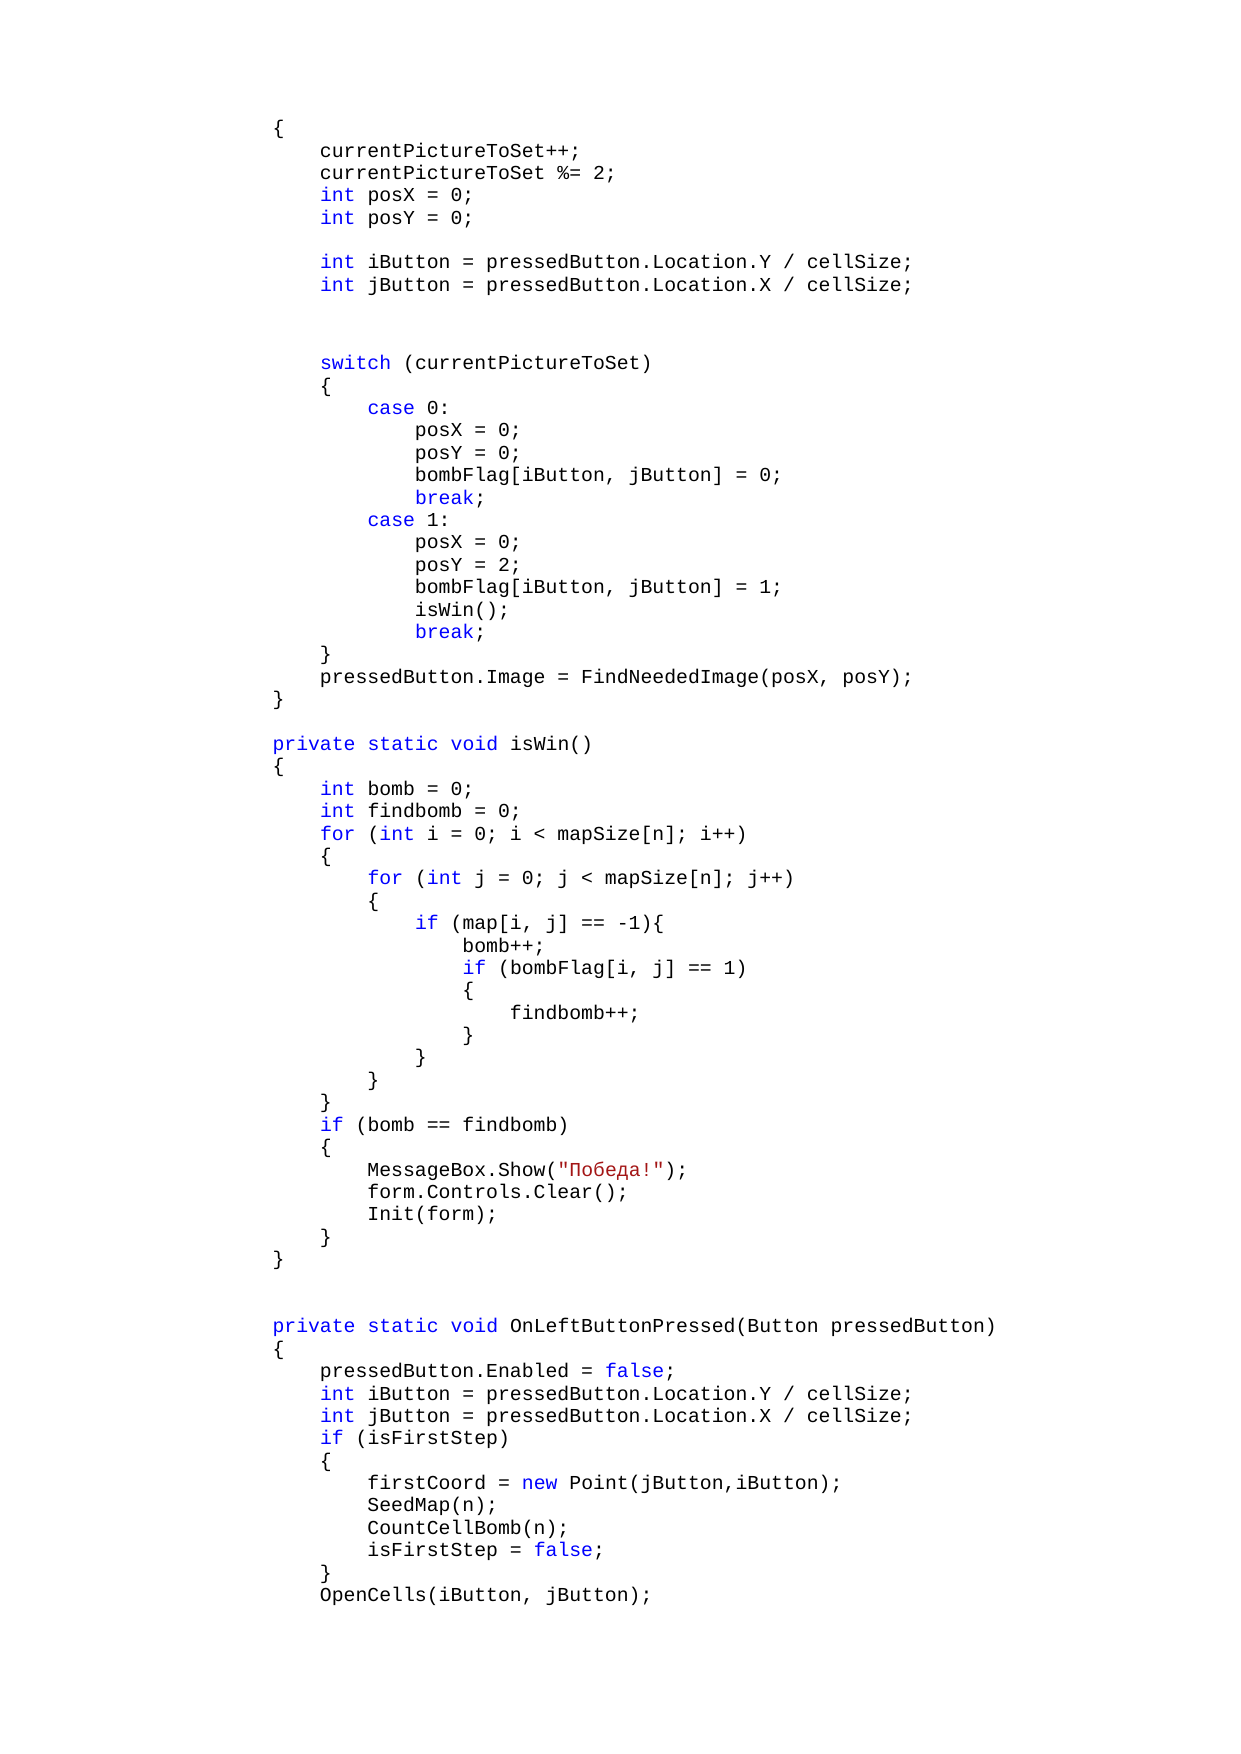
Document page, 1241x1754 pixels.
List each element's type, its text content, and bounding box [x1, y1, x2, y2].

text { [177, 980, 1152, 1003]
text if (isFirstStep) [177, 1428, 1152, 1451]
text switch (currentPictureToSet) [177, 353, 1152, 376]
text break; [177, 488, 1152, 510]
text if (bombFlag[i, j] == 1) [177, 958, 1152, 980]
text } [177, 1092, 1152, 1115]
text bomb++; [177, 936, 1152, 958]
text currentPictureToSet++; [177, 141, 1152, 163]
text { [177, 118, 1152, 141]
text { [177, 891, 1152, 913]
text } [177, 1227, 1152, 1249]
text bombFlag[iButton, jButton] = 0; [177, 465, 1152, 488]
text posY = 2; [177, 555, 1152, 577]
text int bomb = 0; [177, 779, 1152, 801]
text case 1: [177, 510, 1152, 532]
text } [177, 644, 1152, 667]
text CountCellBomb(n); [177, 1518, 1152, 1540]
text form.Controls.Clear(); [177, 1182, 1152, 1204]
text int findbomb = 0; [177, 801, 1152, 823]
text pressedButton.Enabled = false; [177, 1361, 1152, 1383]
text MessageBox.Show("Победа!"); [177, 1159, 1152, 1182]
text bombFlag[iButton, jButton] = 1; [177, 577, 1152, 599]
text int posX = 0; [177, 185, 1152, 208]
text firstCoord = new Point(jButton,iButton); [177, 1473, 1152, 1495]
text } [177, 1070, 1152, 1092]
text for (int j = 0; j < mapSize[n]; j++) [177, 868, 1152, 891]
text { [177, 1339, 1152, 1361]
text isWin(); [177, 599, 1152, 622]
text if (map[i, j] == -1){ [177, 913, 1152, 936]
text break; [177, 622, 1152, 644]
text int jButton = pressedButton.Location.X / cellSize; [177, 275, 1152, 297]
text int iButton = pressedButton.Location.Y / cellSize; [177, 1383, 1152, 1406]
text { [177, 1137, 1152, 1159]
text } [177, 1047, 1152, 1070]
text Init(form); [177, 1204, 1152, 1227]
text { [177, 1451, 1152, 1473]
text SeedMap(n); [177, 1495, 1152, 1518]
text for (int i = 0; i < mapSize[n]; i++) [177, 823, 1152, 846]
text case 0: [177, 398, 1152, 420]
text isFirstStep = false; [177, 1540, 1152, 1563]
text findbomb++; [177, 1003, 1152, 1025]
text int posY = 0; [177, 208, 1152, 230]
text int iButton = pressedButton.Location.Y / cellSize; [177, 252, 1152, 275]
text posY = 0; [177, 443, 1152, 465]
text } [177, 1249, 1152, 1271]
text { [177, 376, 1152, 398]
text posX = 0; [177, 532, 1152, 555]
text currentPictureToSet %= 2; [177, 163, 1152, 185]
text private static void isWin() [177, 734, 1152, 756]
text int jButton = pressedButton.Location.X / cellSize; [177, 1406, 1152, 1428]
text { [177, 756, 1152, 779]
text if (bomb == findbomb) [177, 1115, 1152, 1137]
text } [177, 1563, 1152, 1585]
text } [177, 1025, 1152, 1047]
text { [177, 846, 1152, 868]
text private static void OnLeftButtonPressed(Button pressedButton) [177, 1316, 1152, 1339]
text OpenCells(iButton, jButton); [177, 1585, 1152, 1607]
text posX = 0; [177, 420, 1152, 443]
text } [177, 689, 1152, 712]
text pressedButton.Image = FindNeededImage(posX, posY); [177, 667, 1152, 689]
